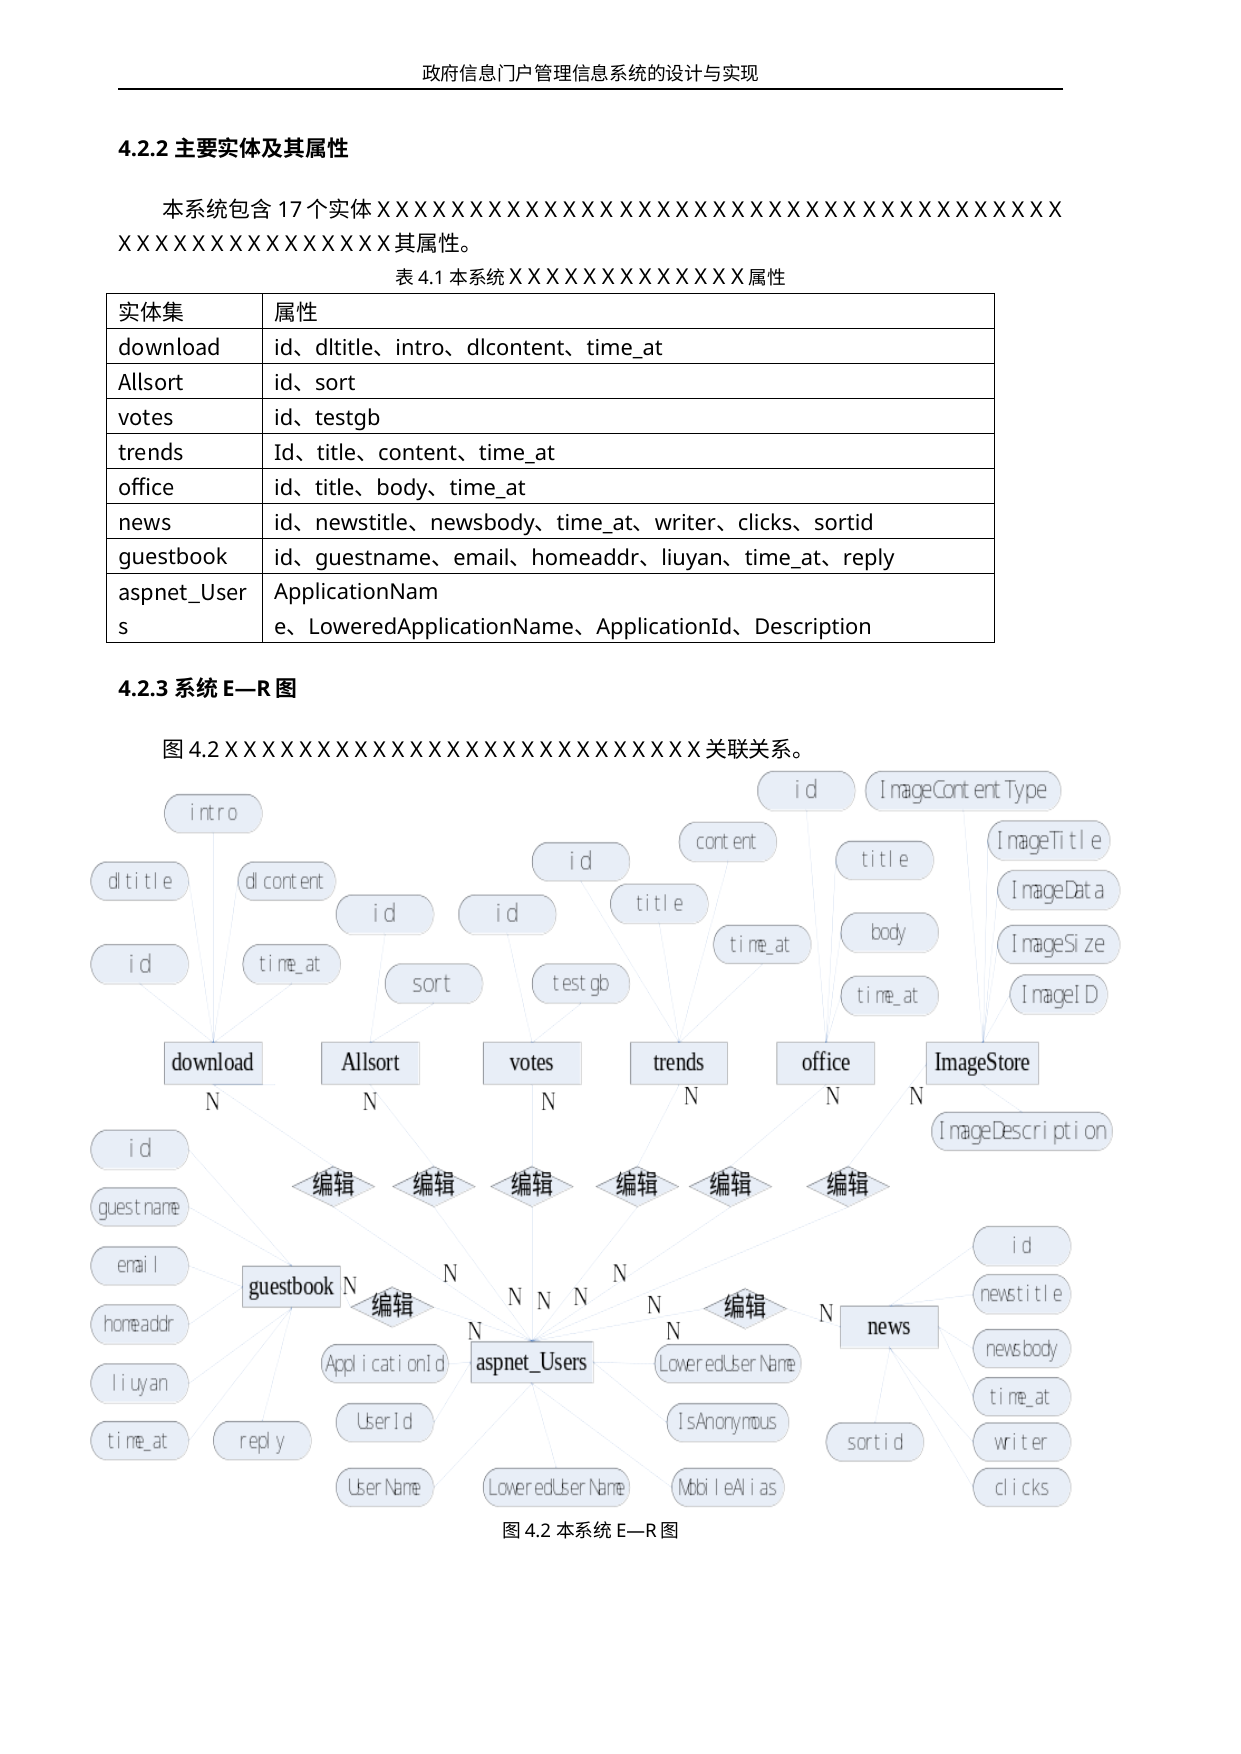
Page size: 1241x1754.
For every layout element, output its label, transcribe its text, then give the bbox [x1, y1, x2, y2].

table_cell news [107, 504, 262, 538]
table_cell guestbook [107, 539, 262, 573]
table_cell id、testgb [263, 399, 994, 433]
table_cell id、newstitle、newsbody、time_at、writer、clicks、sortid [263, 504, 994, 538]
table_cell office [107, 469, 262, 503]
table_header 属性 [263, 294, 994, 328]
table_cell aspnet_Users [107, 574, 262, 642]
text 表4.1 本系统X X X X X X X X X X X X X属性 [118, 259, 1063, 293]
table_header 实体集 [107, 294, 262, 328]
subtitle 4.2.2 主要实体及其属性 [118, 130, 1063, 164]
text 图4.2 本系统E—R图 [89, 765, 1063, 1546]
table_cell votes [107, 399, 262, 433]
table_cell id、dltitle、intro、dlcontent、time_at [263, 329, 994, 363]
text 本系统包含17个实体X X X X X X X X X X X X X X X X X X X X X X X X X X X X X X X X X X X X X X X X X X X X X X X X X X X X其属性。 [118, 191, 1063, 259]
table_cell id、guestname、email、homeaddr、liuyan、time_at、reply [263, 539, 994, 573]
table_cell Allsort [107, 364, 262, 398]
subtitle 4.2.3 系统E—R图 [118, 670, 1063, 704]
table_cell Id、title、content、time_at [263, 434, 994, 468]
table_cell id、title、body、time_at [263, 469, 994, 503]
table_cell trends [107, 434, 262, 468]
table_cell ApplicationName、LoweredApplicationName、ApplicationId、Description [263, 574, 994, 642]
table_cell download [107, 329, 262, 363]
table_cell id、sort [263, 364, 994, 398]
text 图4.2 X X X X X X X X X X X X X X X X X X X X X X X X X X关联关系。 [118, 731, 1063, 765]
